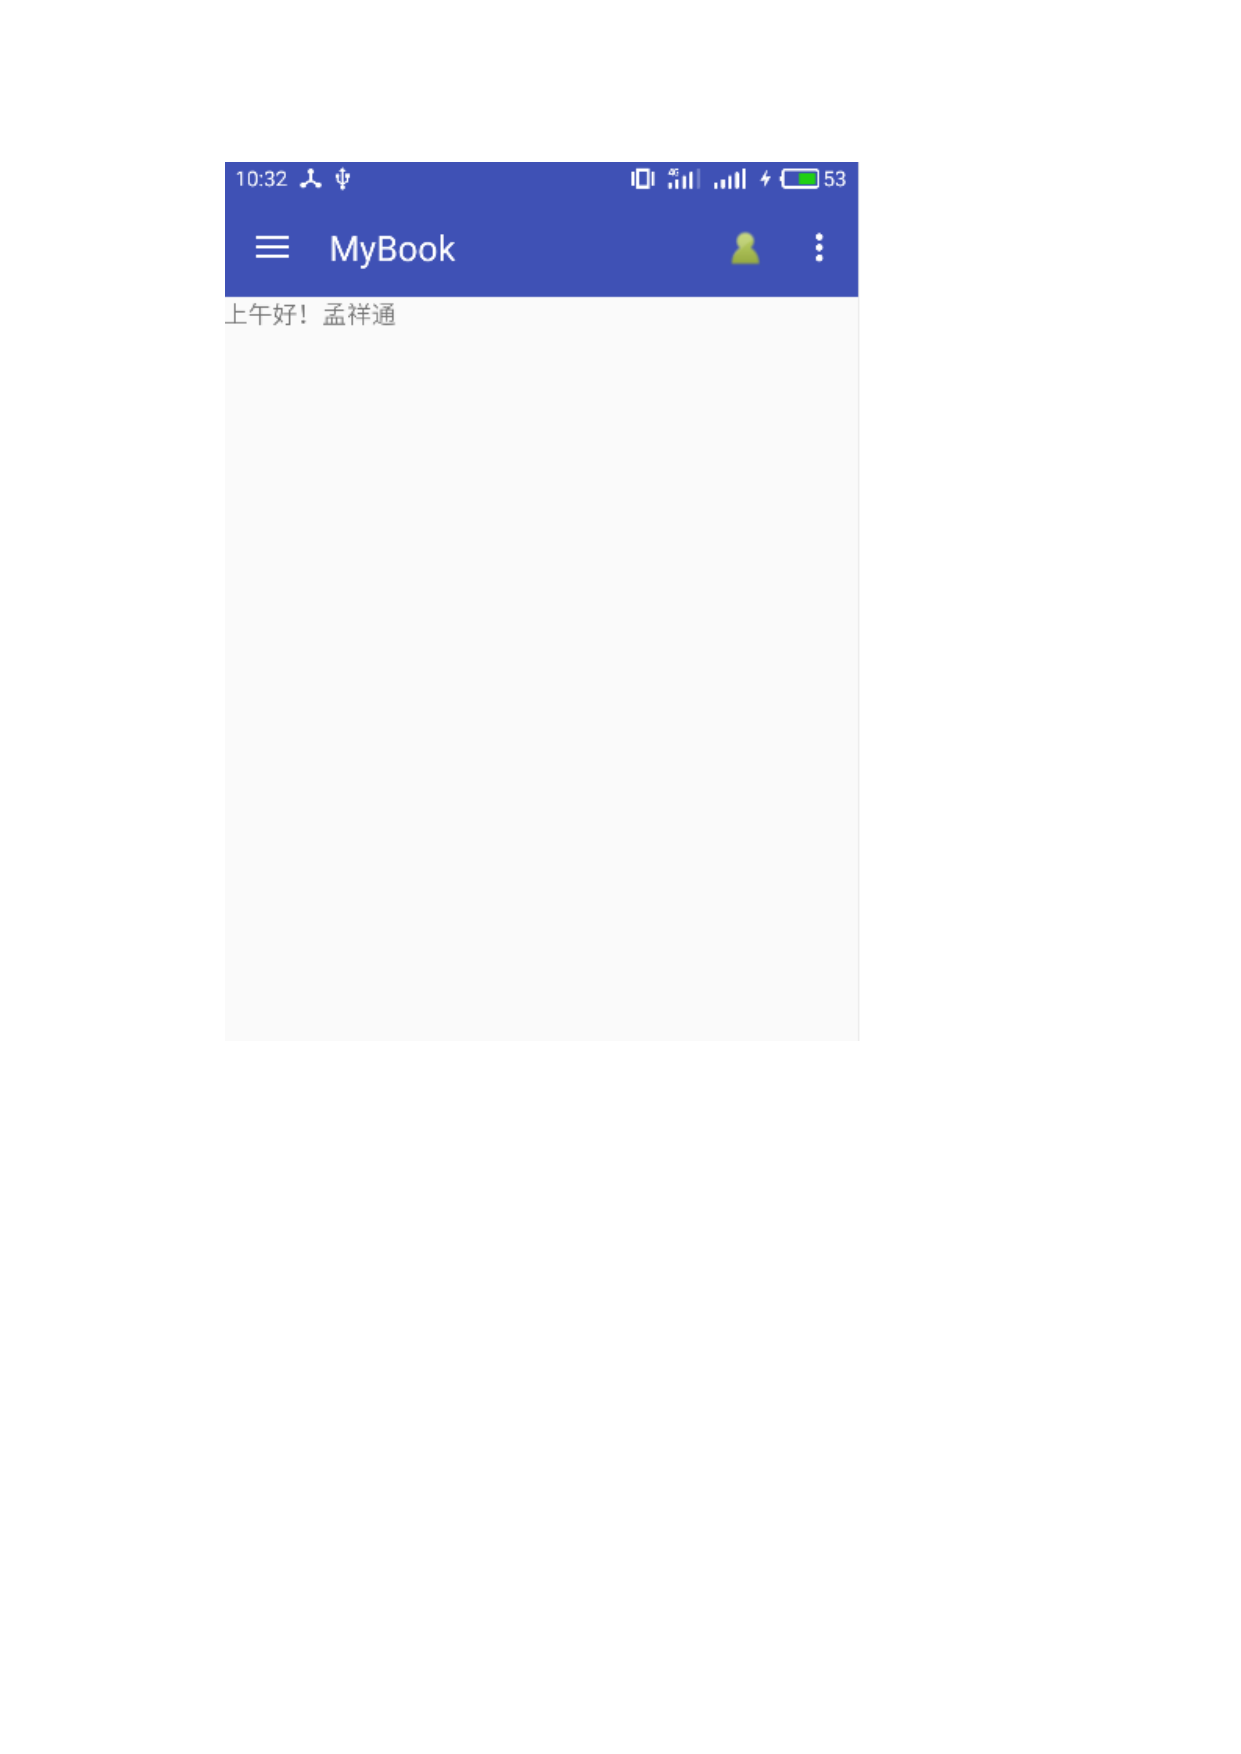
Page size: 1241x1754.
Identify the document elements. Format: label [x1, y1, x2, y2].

picture [225, 162, 860, 1041]
